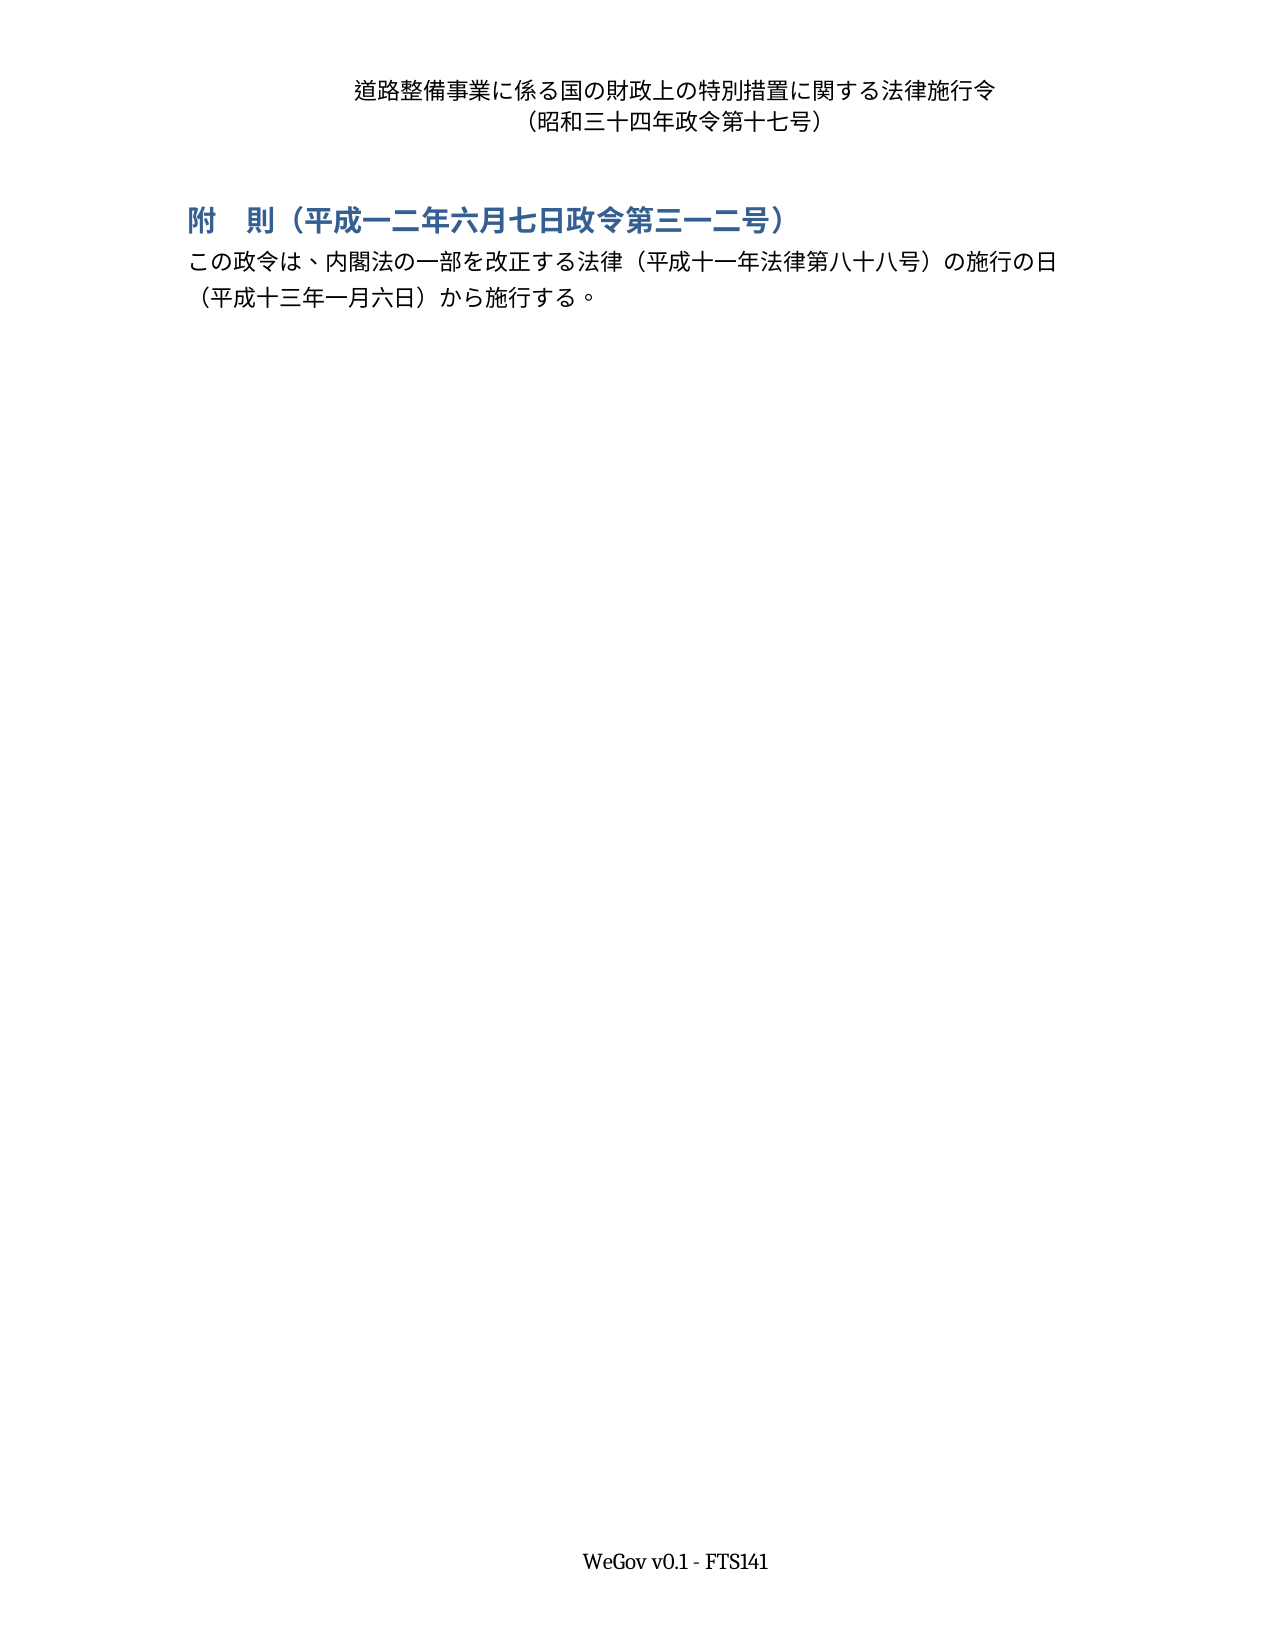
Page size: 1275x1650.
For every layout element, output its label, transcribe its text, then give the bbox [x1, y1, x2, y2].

text この政令は、内閣法の一部を改正する法律（平成十一年法律第八十八号）の施行の日（平成十三年一月六日）から施行する。 [187, 246, 1087, 313]
subtitle 附 則（平成一二年六月七日政令第三一二号） [187, 200, 1087, 240]
